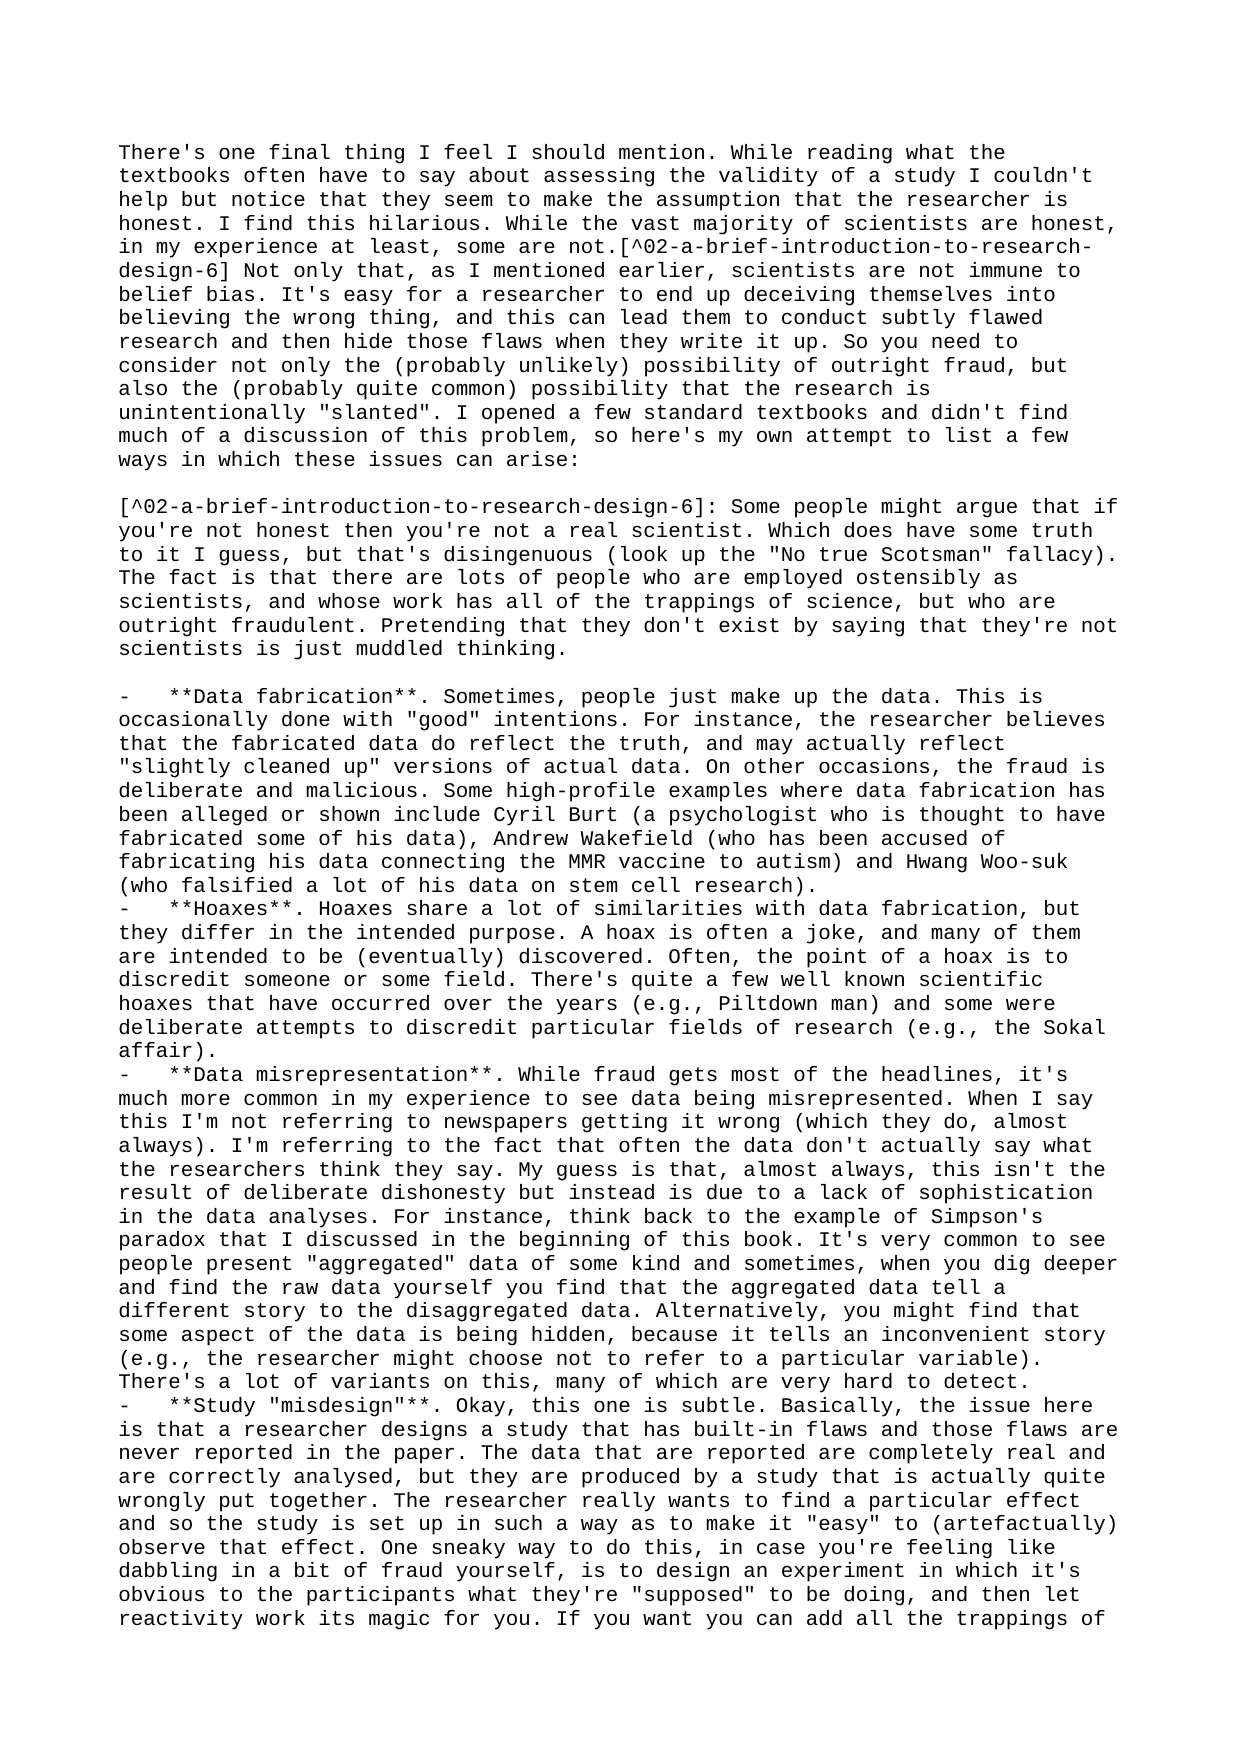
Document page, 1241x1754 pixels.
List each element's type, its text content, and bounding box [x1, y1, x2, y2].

text - **Hoaxes**. Hoaxes share a lot of similarities with data fabrication, but they differ in the intended purpose. A hoax is often a joke, and many of them are intended to be (eventually) discovered. Often, the point of a hoax is to discredit someone or some field. There's quite a few well known scientific hoaxes that have occurred over the years (e.g., Piltdown man) and some were deliberate attempts to discredit particular fields of research (e.g., the Sokal affair). [118, 898, 1122, 1064]
text [^02-a-brief-introduction-to-research-design-6]: Some people might argue that if you're not honest then you're not a real scientist. Which does have some truth to it I guess, but that's disingenuous (look up the "No true Scotsman" fallacy). The fact is that there are lots of people who are employed ostensibly as scientists, and whose work has all of the trappings of science, but who are outright fraudulent. Pretending that they don't exist by saying that they're not scientists is just muddled thinking. [118, 496, 1122, 662]
text - **Data fabrication**. Sometimes, people just make up the data. This is occasionally done with "good" intentions. For instance, the researcher believes that the fabricated data do reflect the truth, and may actually reflect "slightly cleaned up" versions of actual data. On other occasions, the fraud is deliberate and malicious. Some high-profile examples where data fabrication has been alleged or shown include Cyril Burt (a psychologist who is thought to have fabricated some of his data), Andrew Wakefield (who has been accused of fabricating his data connecting the MMR vaccine to autism) and Hwang Woo-suk (who falsified a lot of his data on stem cell research). [118, 686, 1122, 898]
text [118, 1395, 1122, 1631]
text There's one final thing I feel I should mention. While reading what the textbooks often have to say about assessing the validity of a study I couldn't help but notice that they seem to make the assumption that the researcher is honest. I find this hilarious. While the vast majority of scientists are honest, in my experience at least, some are not.[^02-a-brief-introduction-to-research-design-6] Not only that, as I mentioned earlier, scientists are not immune to belief bias. It's easy for a researcher to end up deceiving themselves into believing the wrong thing, and this can lead them to conduct subtly flawed research and then hide those flaws when they write it up. So you need to consider not only the (probably unlikely) possibility of outright fraud, but also the (probably quite common) possibility that the research is unintentionally "slanted". I opened a few standard textbooks and didn't find much of a discussion of this problem, so here's my own attempt to list a few ways in which these issues can arise: [118, 142, 1122, 473]
text - **Data misrepresentation**. While fraud gets most of the headlines, it's much more common in my experience to see data being misrepresented. When I say this I'm not referring to newspapers getting it wrong (which they do, almost always). I'm referring to the fact that often the data don't actually say what the researchers think they say. My guess is that, almost always, this isn't the result of deliberate dishonesty but instead is due to a lack of sophistication in the data analyses. For instance, think back to the example of Simpson's paradox that I discussed in the beginning of this book. It's very common to see people present "aggregated" data of some kind and sometimes, when you dig deeper and find the raw data yourself you find that the aggregated data tell a different story to the disaggregated data. Alternatively, you might find that some aspect of the data is being hidden, because it tells an inconvenient story (e.g., the researcher might choose not to refer to a particular variable). There's a lot of variants on this, many of which are very hard to detect. [118, 1064, 1122, 1395]
